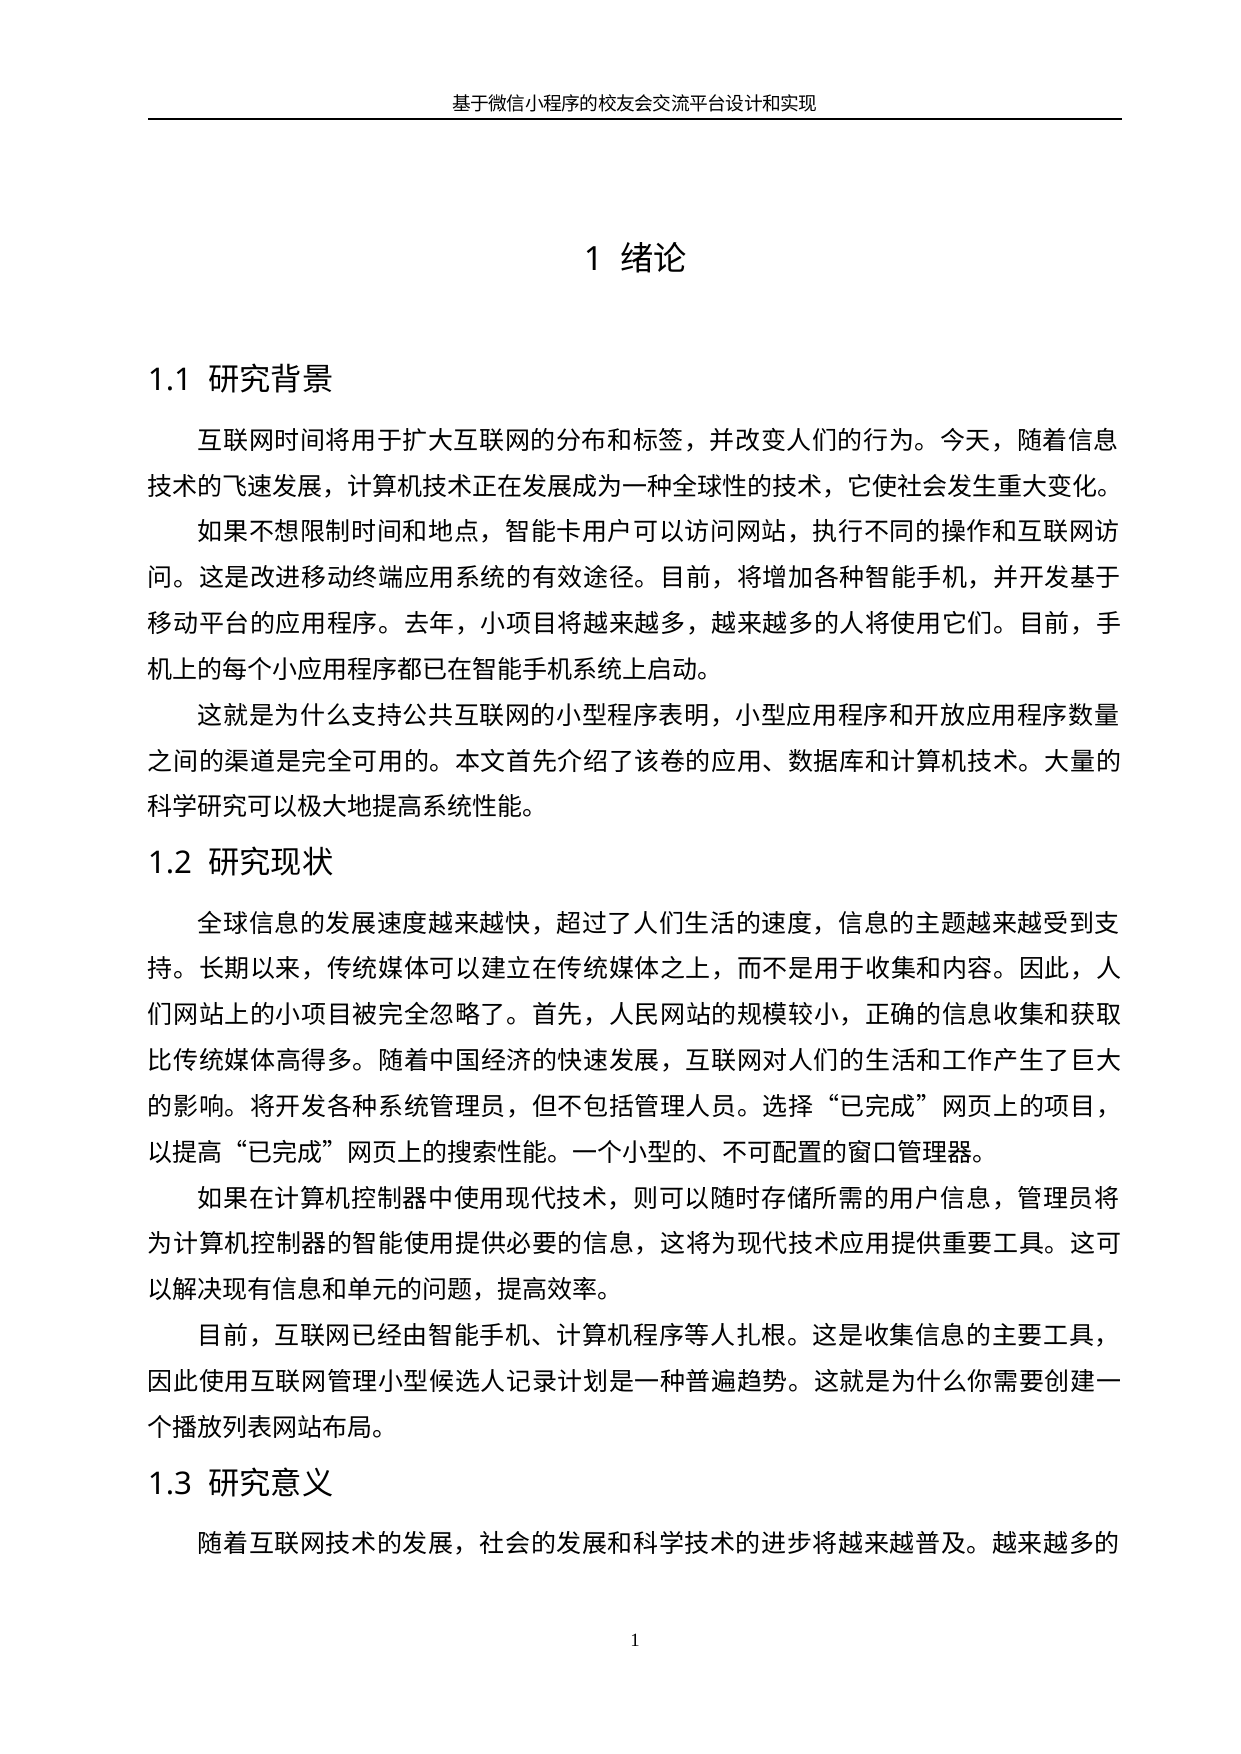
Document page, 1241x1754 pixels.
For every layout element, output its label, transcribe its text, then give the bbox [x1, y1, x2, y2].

subtitle 1.1 研究背景 [148, 354, 1122, 400]
subtitle 1.3 研究意义 [148, 1458, 1122, 1503]
subtitle 1 绪论 [148, 232, 1122, 280]
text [148, 1516, 1122, 1562]
text 全球信息的发展速度越来越快，超过了人们生活的速度，信息的主题越来越受到支持。长期以来，传统媒体可以建立在传统媒体之上，而不是用于收集和内容。因此，人们网站上的小项目被完全忽略了。首先，人民网站的规模较小，正确的信息收集和获取比传统媒体高得多。随着中国经济的快速发展，互联网对人们的生活和工作产生了巨大的影响。将开发各种系统管理员，但不包括管理人员。选择“已完成”网页上的项目，以提高“已完成”网页上的搜索性能。一个小型的、不可配置的窗口管理器。 [148, 895, 1122, 1170]
text 这就是为什么支持公共互联网的小型程序表明，小型应用程序和开放应用程序数量之间的渠道是完全可用的。本文首先介绍了该卷的应用、数据库和计算机技术。大量的科学研究可以极大地提高系统性能。 [148, 687, 1122, 825]
text 目前，互联网已经由智能手机、计算机程序等人扎根。这是收集信息的主要工具，因此使用互联网管理小型候选人记录计划是一种普遍趋势。这就是为什么你需要创建一个播放列表网站布局。 [148, 1308, 1122, 1445]
subtitle 1.2 研究现状 [148, 837, 1122, 883]
text 如果在计算机控制器中使用现代技术，则可以随时存储所需的用户信息，管理员将为计算机控制器的智能使用提供必要的信息，这将为现代技术应用提供重要工具。这可以解决现有信息和单元的问题，提高效率。 [148, 1170, 1122, 1308]
text 如果不想限制时间和地点，智能卡用户可以访问网站，执行不同的操作和互联网访问。这是改进移动终端应用系统的有效途径。目前，将增加各种智能手机，并开发基于移动平台的应用程序。去年，小项目将越来越多，越来越多的人将使用它们。目前，手机上的每个小应用程序都已在智能手机系统上启动。 [148, 504, 1122, 687]
text 互联网时间将用于扩大互联网的分布和标签，并改变人们的行为。今天，随着信息技术的飞速发展，计算机技术正在发展成为一种全球性的技术，它使社会发生重大变化。 [148, 412, 1122, 504]
